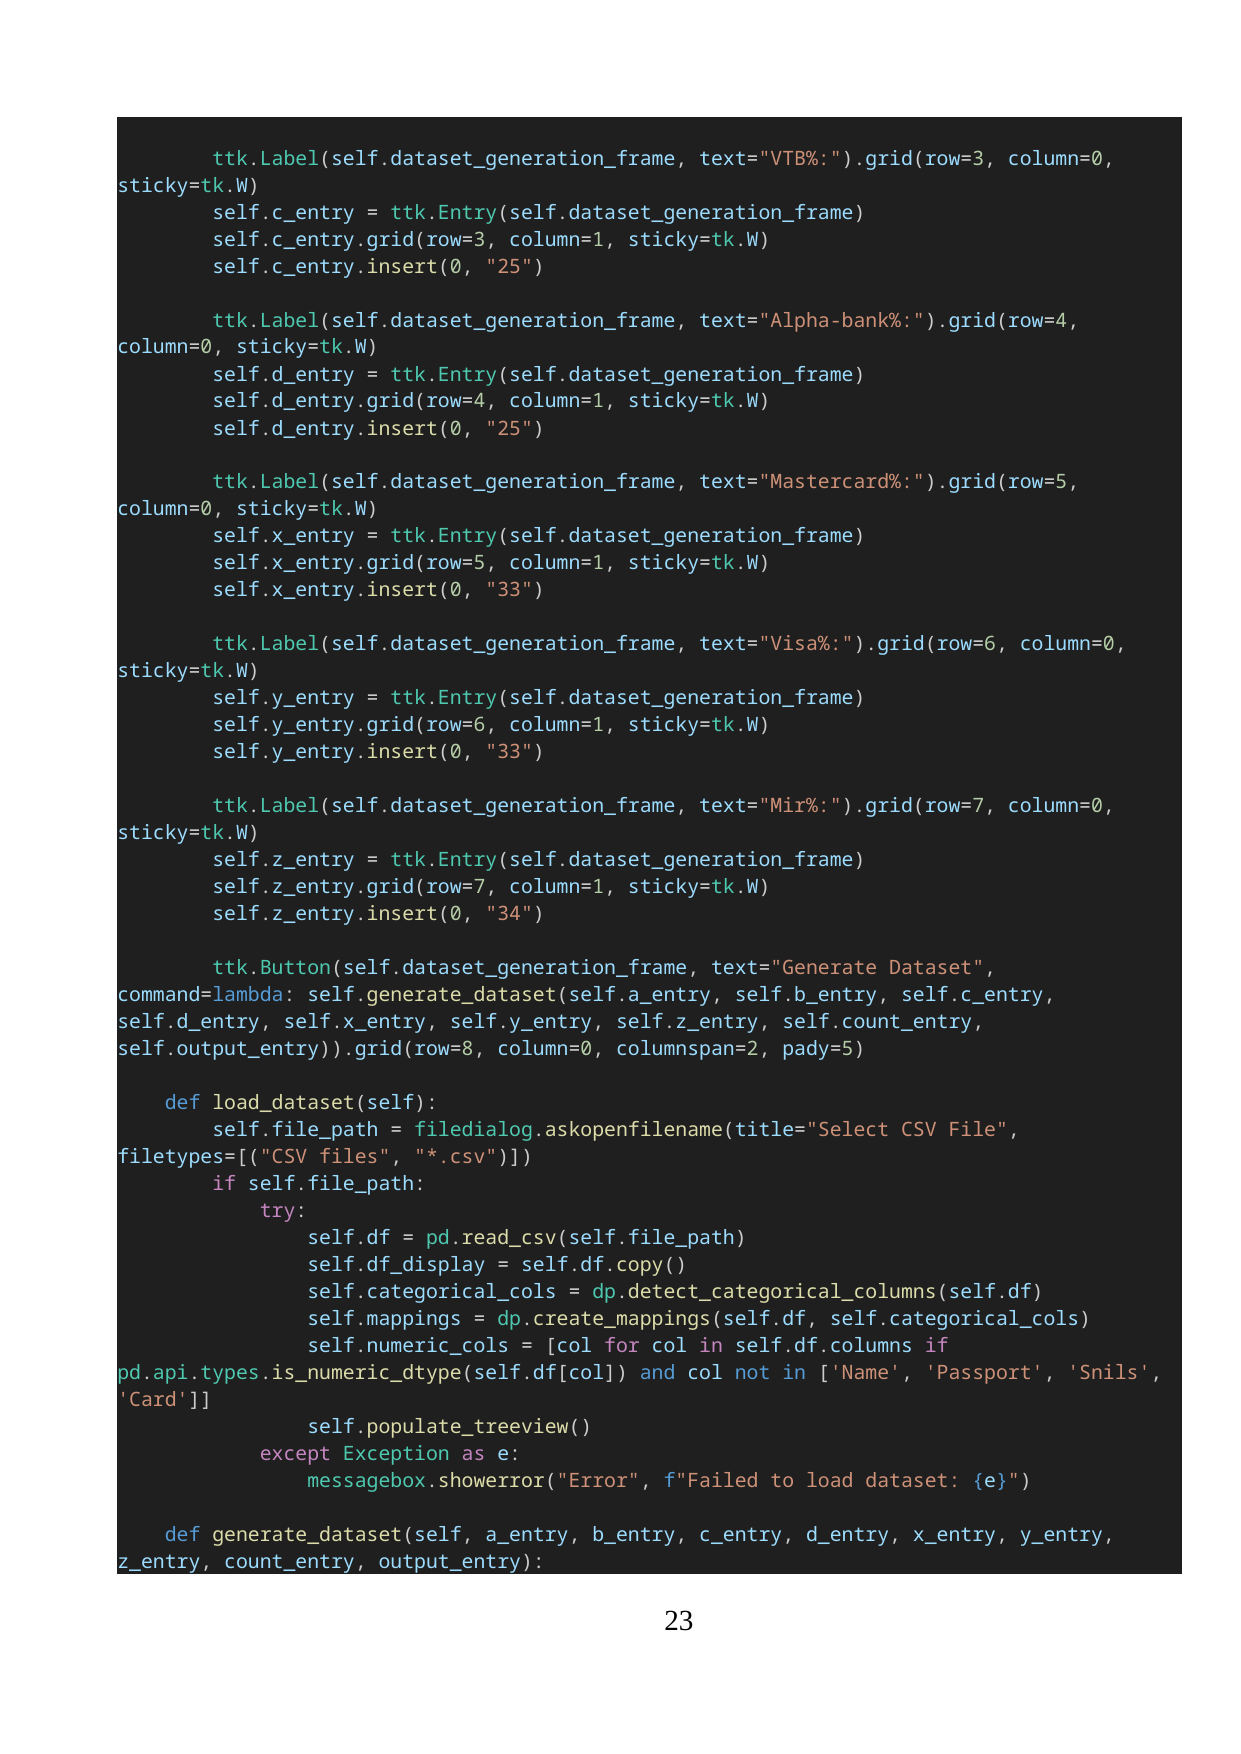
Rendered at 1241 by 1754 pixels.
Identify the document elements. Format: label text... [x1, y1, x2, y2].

text self.z_entry.grid(row=7, column=1, sticky=tk.W) [117, 872, 1182, 899]
text ttk.Label(self.dataset_generation_frame, text="VTB%:").grid(row=3, column=0, sticky=tk.W) [117, 144, 1182, 198]
text self.d_entry = ttk.Entry(self.dataset_generation_frame) [117, 360, 1182, 387]
text def generate_dataset(self, a_entry, b_entry, c_entry, d_entry, x_entry, y_entry, z_entry, count_entry, output_entry): [117, 1520, 1182, 1574]
text self.populate_treeview() [117, 1412, 1182, 1439]
text self.c_entry.grid(row=3, column=1, sticky=tk.W) [117, 225, 1182, 252]
text self.y_entry.grid(row=6, column=1, sticky=tk.W) [117, 711, 1182, 737]
text ttk.Label(self.dataset_generation_frame, text="Mir%:").grid(row=7, column=0, sticky=tk.W) [117, 791, 1182, 845]
text def load_dataset(self): [117, 1088, 1182, 1115]
text except Exception as e: [117, 1439, 1182, 1466]
text self.y_entry = ttk.Entry(self.dataset_generation_frame) [117, 683, 1182, 711]
text self.x_entry.insert(0, "33") [117, 576, 1182, 603]
text self.z_entry.insert(0, "34") [117, 899, 1182, 926]
text self.file_path = filedialog.askopenfilename(title="Select CSV File", filetypes=[("CSV files", "*.csv")]) [117, 1115, 1182, 1169]
text self.df = pd.read_csv(self.file_path) [117, 1223, 1182, 1250]
text ttk.Label(self.dataset_generation_frame, text="Mastercard%:").grid(row=5, column=0, sticky=tk.W) [117, 468, 1182, 522]
text ttk.Label(self.dataset_generation_frame, text="Alpha-bank%:").grid(row=4, column=0, sticky=tk.W) [117, 306, 1182, 360]
text if self.file_path: [117, 1169, 1182, 1196]
text self.mappings = dp.create_mappings(self.df, self.categorical_cols) [117, 1304, 1182, 1331]
text ttk.Label(self.dataset_generation_frame, text="Visa%:").grid(row=6, column=0, sticky=tk.W) [117, 629, 1182, 683]
text self.d_entry.insert(0, "25") [117, 414, 1182, 441]
text self.x_entry.grid(row=5, column=1, sticky=tk.W) [117, 549, 1182, 576]
text self.c_entry.insert(0, "25") [117, 252, 1182, 279]
text ttk.Button(self.dataset_generation_frame, text="Generate Dataset", command=lambda: self.generate_dataset(self.a_entry, self.b_entry, self.c_entry, self.d_entry, self.x_entry, self.y_entry, self.z_entry, self.count_entry, self.output_entry)).grid(row=8, column=0, columnspan=2, pady=5) [117, 953, 1182, 1061]
text messagebox.showerror("Error", f"Failed to load dataset: {e}") [117, 1466, 1182, 1493]
text self.d_entry.grid(row=4, column=1, sticky=tk.W) [117, 387, 1182, 414]
text self.z_entry = ttk.Entry(self.dataset_generation_frame) [117, 845, 1182, 872]
text try: [117, 1196, 1182, 1223]
text self.numeric_cols = [col for col in self.df.columns if pd.api.types.is_numeric_dtype(self.df[col]) and col not in ['Name', 'Passport', 'Snils', 'Card']] [117, 1331, 1182, 1412]
text self.y_entry.insert(0, "33") [117, 737, 1182, 764]
text self.x_entry = ttk.Entry(self.dataset_generation_frame) [117, 522, 1182, 549]
text self.categorical_cols = dp.detect_categorical_columns(self.df) [117, 1277, 1182, 1304]
text self.c_entry = ttk.Entry(self.dataset_generation_frame) [117, 198, 1182, 225]
text self.df_display = self.df.copy() [117, 1250, 1182, 1277]
